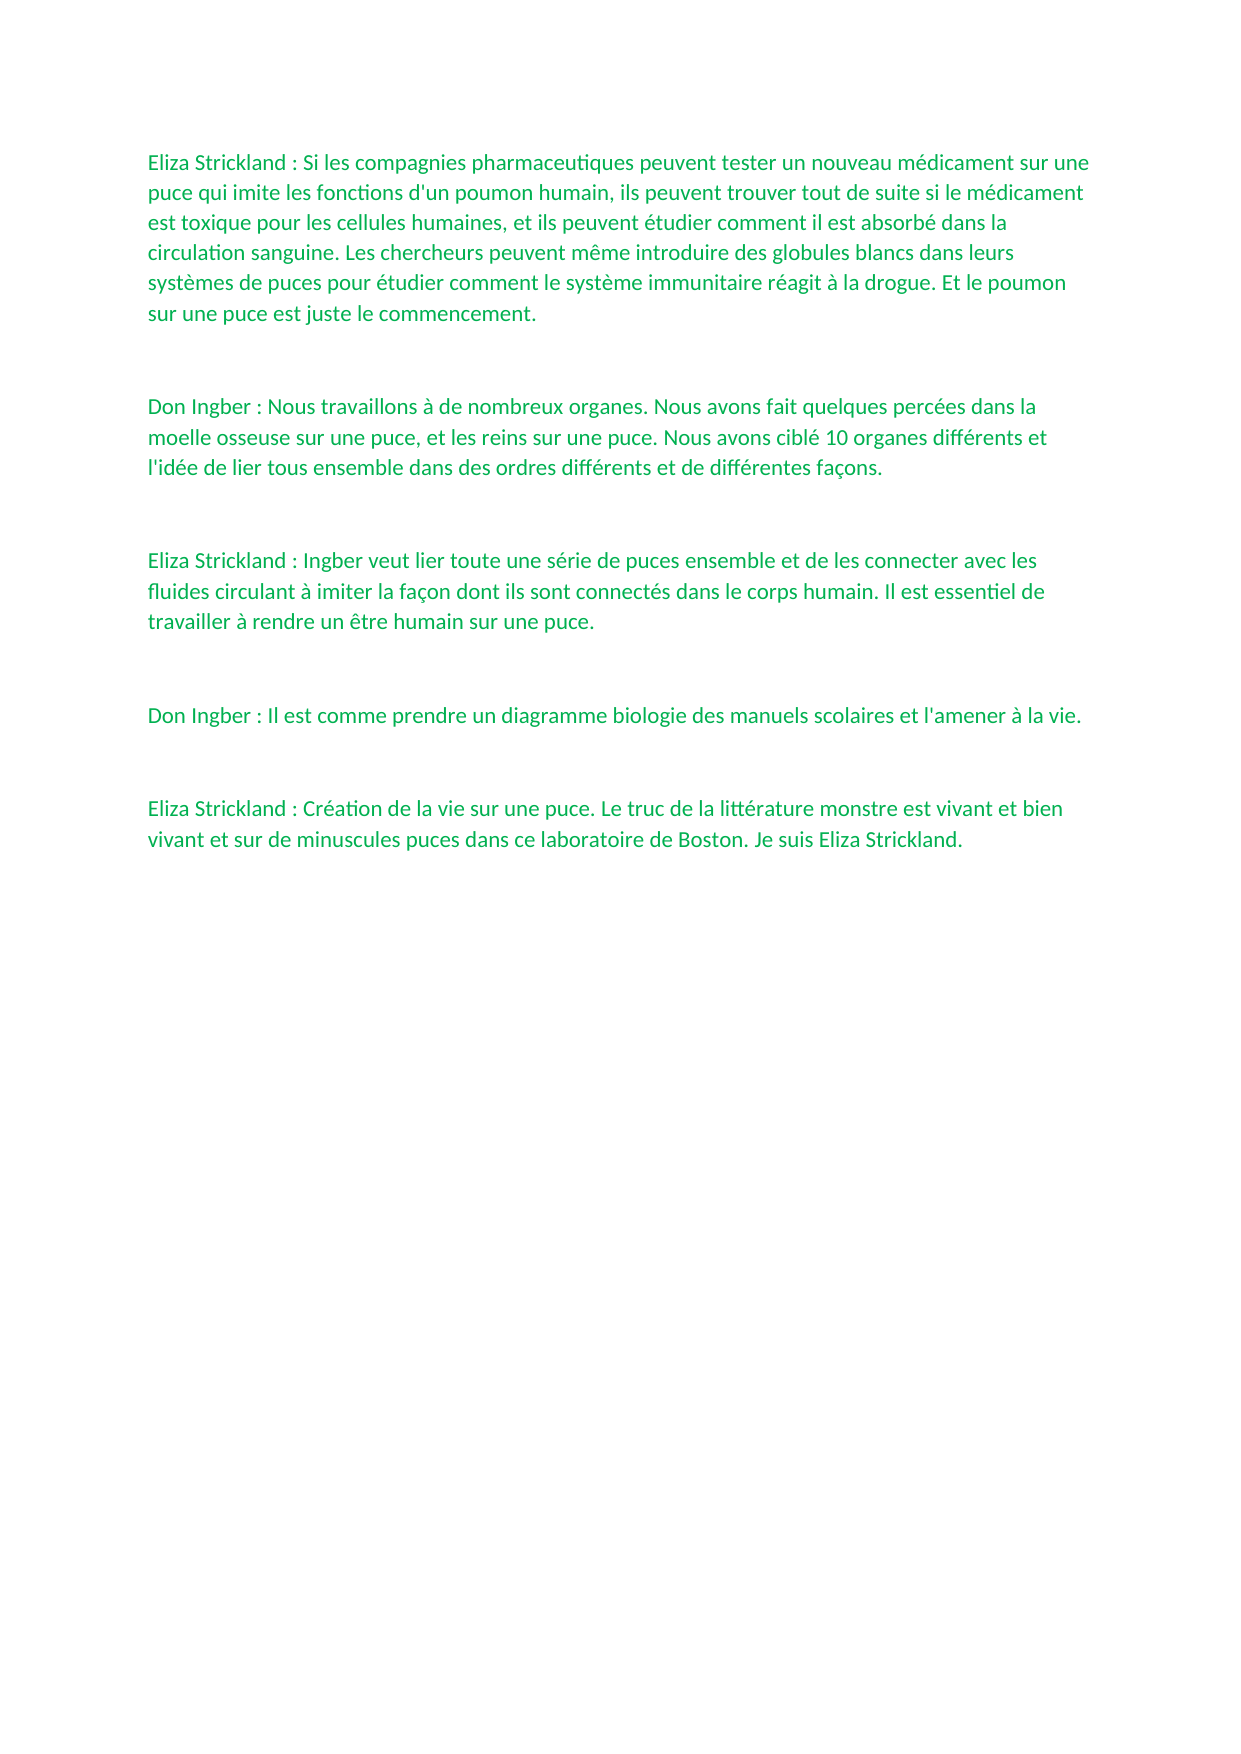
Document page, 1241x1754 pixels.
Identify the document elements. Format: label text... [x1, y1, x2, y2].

text Eliza Strickland : Création de la vie sur une puce. Le truc de la littérature monstre est vivant et bien vivant et sur de minuscules puces dans ce laboratoire de Boston. Je suis Eliza Strickland. [148, 794, 1093, 853]
text Eliza Strickland : Si les compagnies pharmaceutiques peuvent tester un nouveau médicament sur une puce qui imite les fonctions d'un poumon humain, ils peuvent trouver tout de suite si le médicament est toxique pour les cellules humaines, et ils peuvent étudier comment il est absorbé dans la circulation sanguine. Les chercheurs peuvent même introduire des globules blancs dans leurs systèmes de puces pour étudier comment le système immunitaire réagit à la drogue. Et le poumon sur une puce est juste le commencement. [148, 148, 1093, 327]
text Don Ingber : Nous travaillons à de nombreux organes. Nous avons fait quelques percées dans la moelle osseuse sur une puce, et les reins sur une puce. Nous avons ciblé 10 organes différents et l'idée de lier tous ensemble dans des ordres différents et de différentes façons. [148, 392, 1093, 481]
text Don Ingber : Il est comme prendre un diagramme biologie des manuels scolaires et l'amener à la vie. [148, 701, 1093, 729]
text Eliza Strickland : Ingber veut lier toute une série de puces ensemble et de les connecter avec les fluides circulant à imiter la façon dont ils sont connectés dans le corps humain. Il est essentiel de travailler à rendre un être humain sur une puce. [148, 547, 1093, 635]
